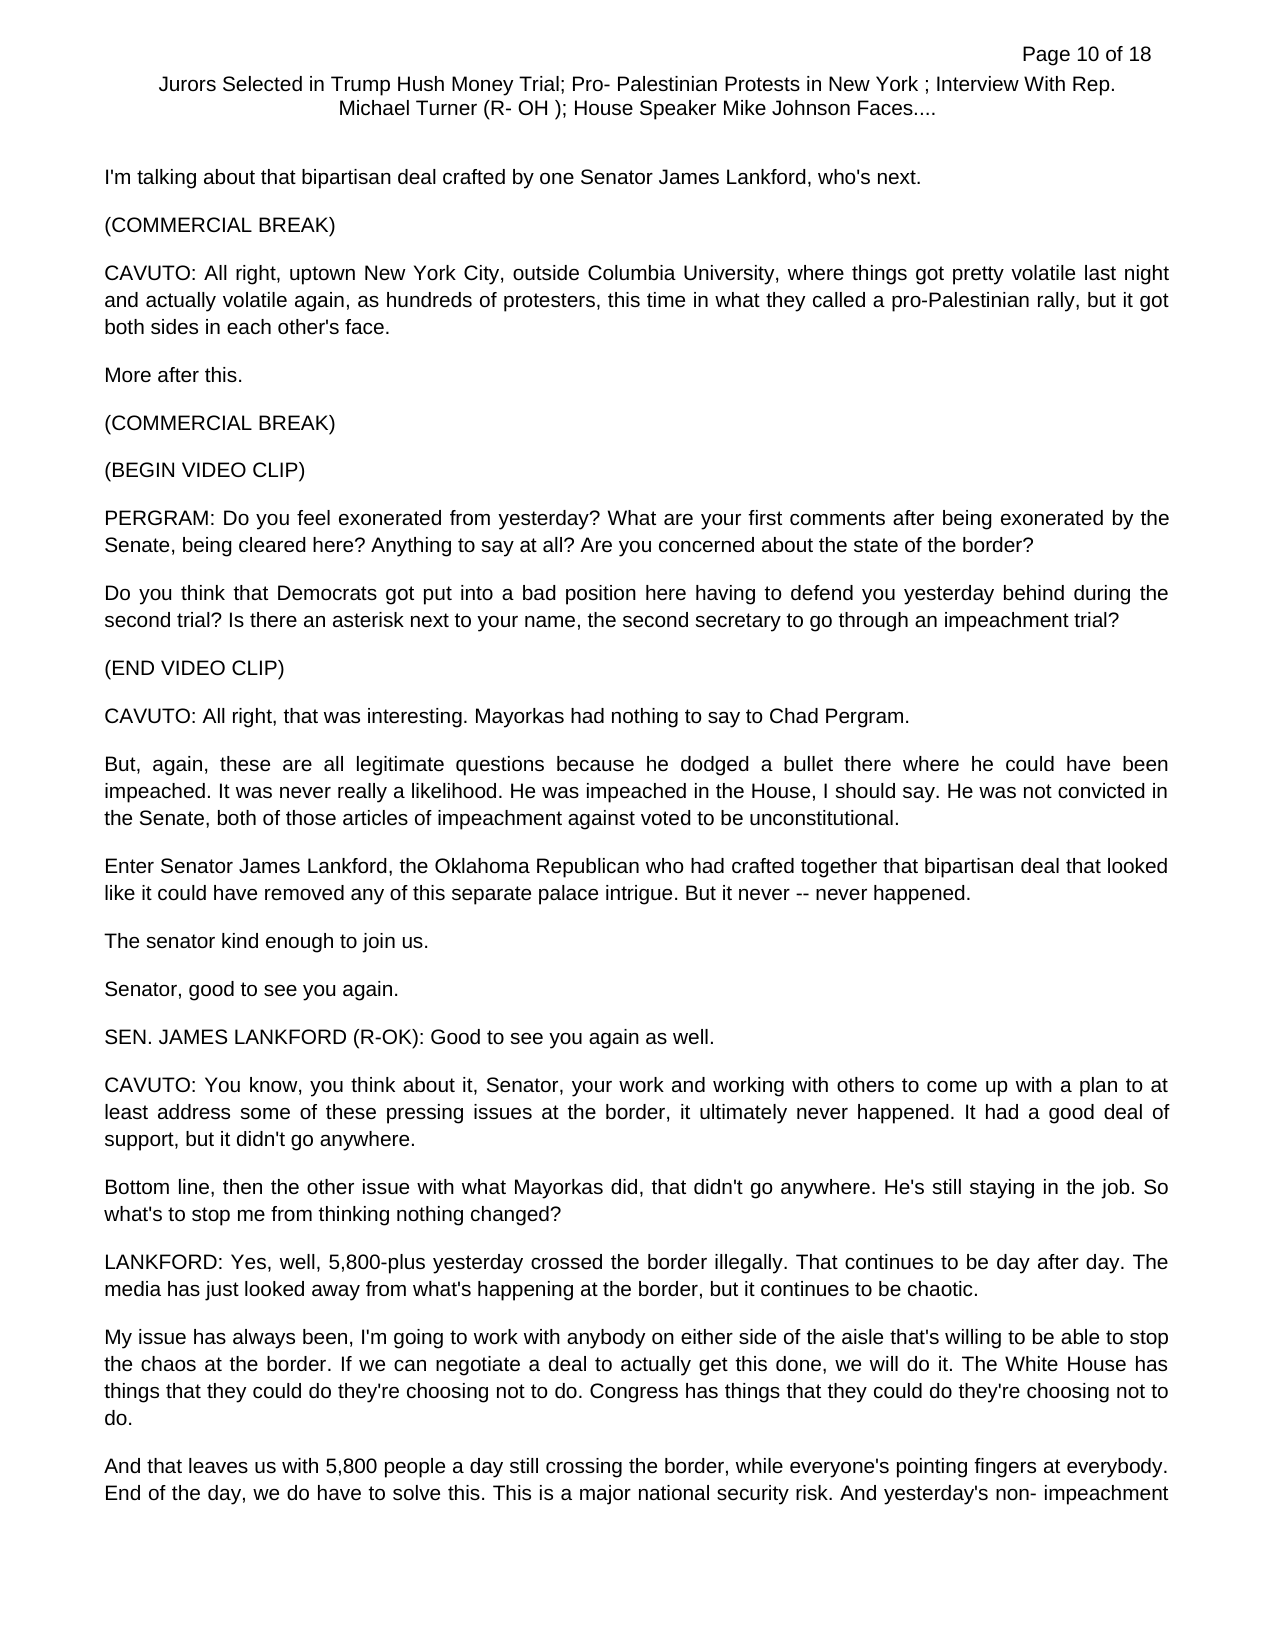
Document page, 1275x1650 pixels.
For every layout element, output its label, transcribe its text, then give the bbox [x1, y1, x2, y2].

text (COMMERCIAL BREAK) [104, 407, 1171, 434]
text (BEGIN VIDEO CLIP) [104, 455, 1171, 482]
text Do you think that Democrats got put into a bad position here having to defend you yesterday behind during the second trial? Is there an asterisk next to your name, the second secretary to go through an impeachment trial? [104, 578, 1171, 632]
text SEN. JAMES LANKFORD (R-OK): Good to see you again as well. [104, 1022, 1171, 1049]
text My issue has always been, I'm going to work with anybody on either side of the aisle that's willing to be able to stop the chaos at the border. If we can negotiate a deal to actually get this done, we will do it. The White House has things that they could do they're choosing not to do. Congress has things that they could do they're choosing not to do. [104, 1322, 1171, 1430]
text Senator, good to see you again. [104, 974, 1171, 1001]
text CAVUTO: You know, you think about it, Senator, your work and working with others to come up with a plan to at least address some of these pressing issues at the border, it ultimately never happened. It had a good deal of support, but it didn't go anywhere. [104, 1070, 1171, 1151]
text CAVUTO: All right, that was interesting. Mayorkas had nothing to say to Chad Pergram. [104, 701, 1171, 728]
text Enter Senator James Lankford, the Oklahoma Republican who had crafted together that bipartisan deal that looked like it could have removed any of this separate palace intrigue. But it never -- never happened. [104, 851, 1171, 905]
text (END VIDEO CLIP) [104, 653, 1171, 680]
text CAVUTO: All right, uptown New York City, outside Columbia University, where things got pretty volatile last night and actually volatile again, as hundreds of protesters, this time in what they called a pro-Palestinian rally, but it got both sides in each other's face. [104, 257, 1171, 338]
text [104, 1451, 1171, 1505]
text (COMMERCIAL BREAK) [104, 209, 1171, 236]
text More after this. [104, 359, 1171, 386]
text The senator kind enough to join us. [104, 926, 1171, 953]
text LANKFORD: Yes, well, 5,800-plus yesterday crossed the border illegally. That continues to be day after day. The media has just looked away from what's happening at the border, but it continues to be chaotic. [104, 1247, 1171, 1301]
text PERGRAM: Do you feel exonerated from yesterday? What are your first comments after being exonerated by the Senate, being cleared here? Anything to say at all? Are you concerned about the state of the border? [104, 503, 1171, 557]
text But, again, these are all legitimate questions because he dodged a bullet there where he could have been impeached. It was never really a likelihood. He was impeached in the House, I should say. He was not convicted in the Senate, both of those articles of impeachment against voted to be unconstitutional. [104, 749, 1171, 830]
text I'm talking about that bipartisan deal crafted by one Senator James Lankford, who's next. [104, 161, 1171, 188]
text Bottom line, then the other issue with what Mayorkas did, that didn't go anywhere. He's still staying in the job. So what's to stop me from thinking nothing changed? [104, 1172, 1171, 1226]
